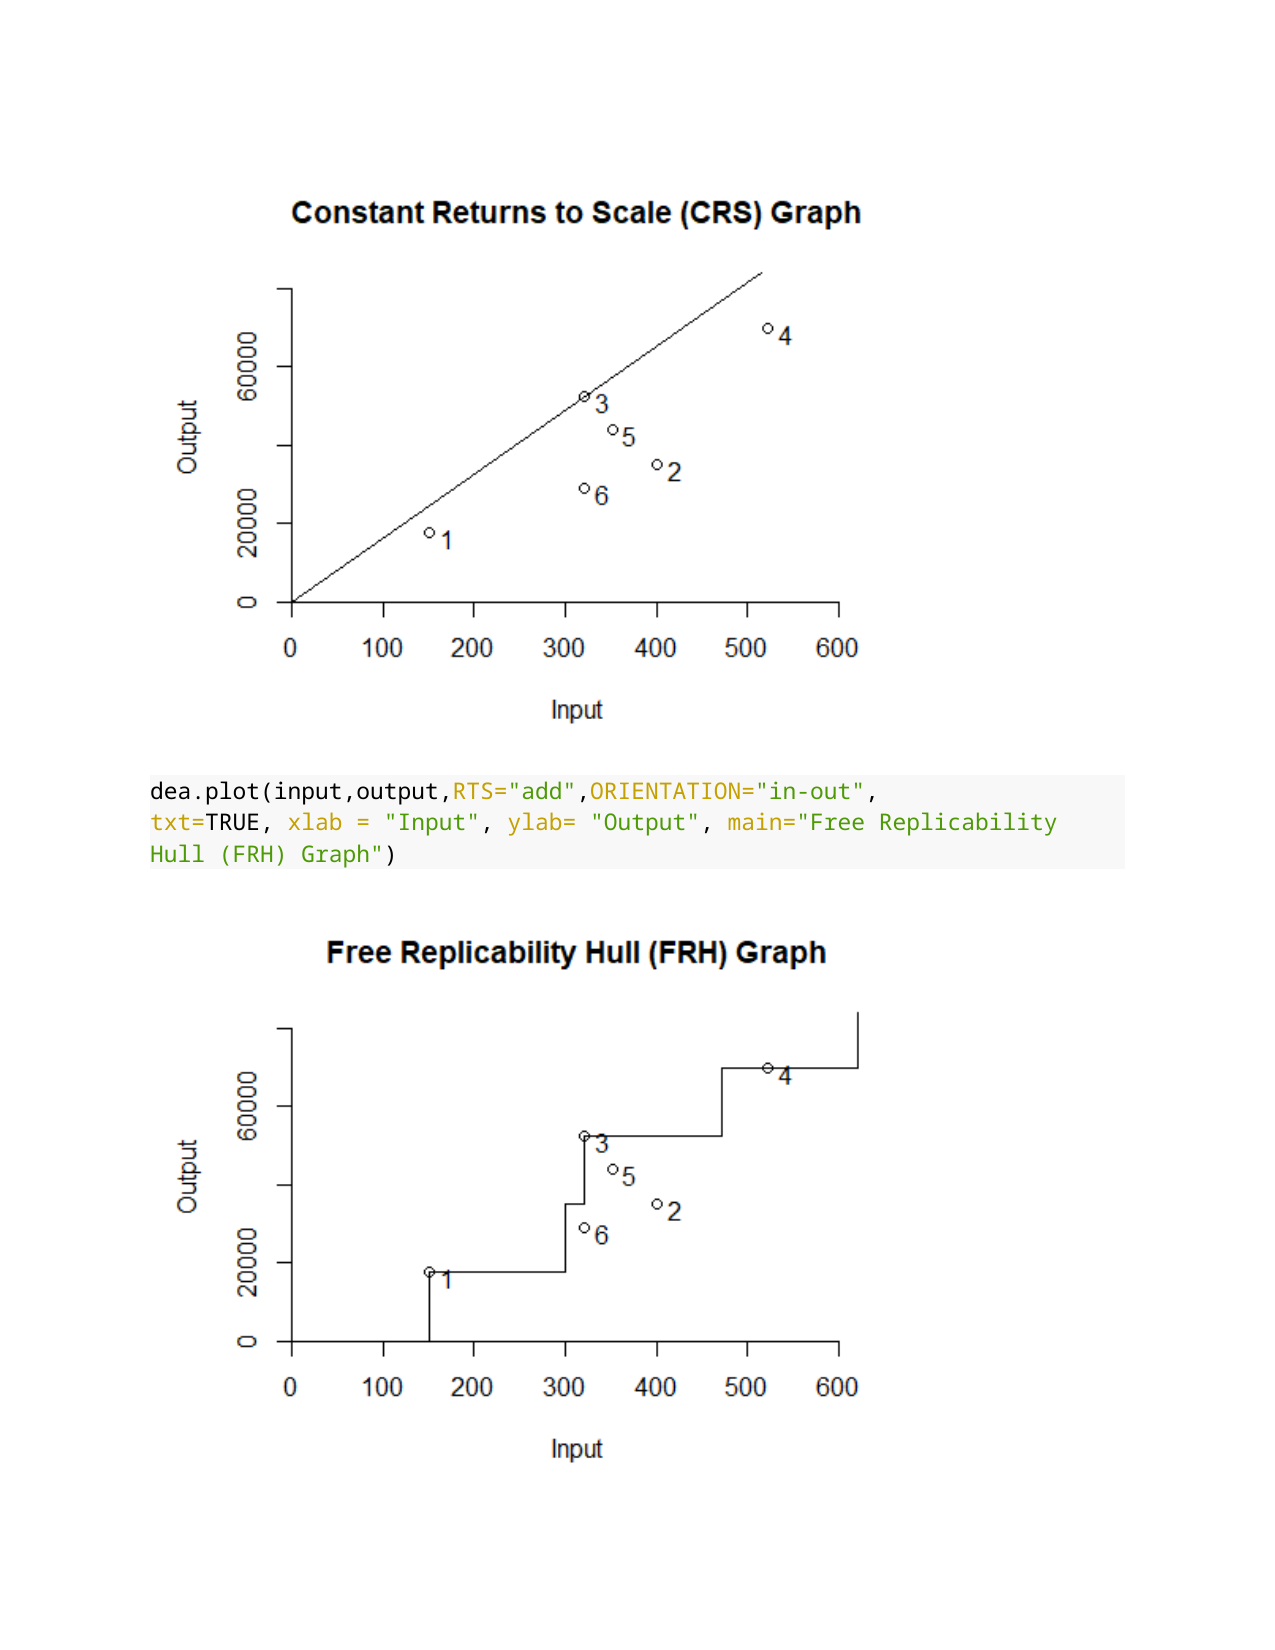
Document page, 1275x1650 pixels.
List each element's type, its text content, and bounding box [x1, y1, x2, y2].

picture [168, 889, 927, 1496]
text dea.plot(input,output,RTS="add",ORIENTATION="in-out", txt=TRUE, xlab = "Input", ylab= "Output", main="Free Replicability Hull (FRH) Graph") [397, 775, 1125, 869]
picture [168, 150, 927, 757]
